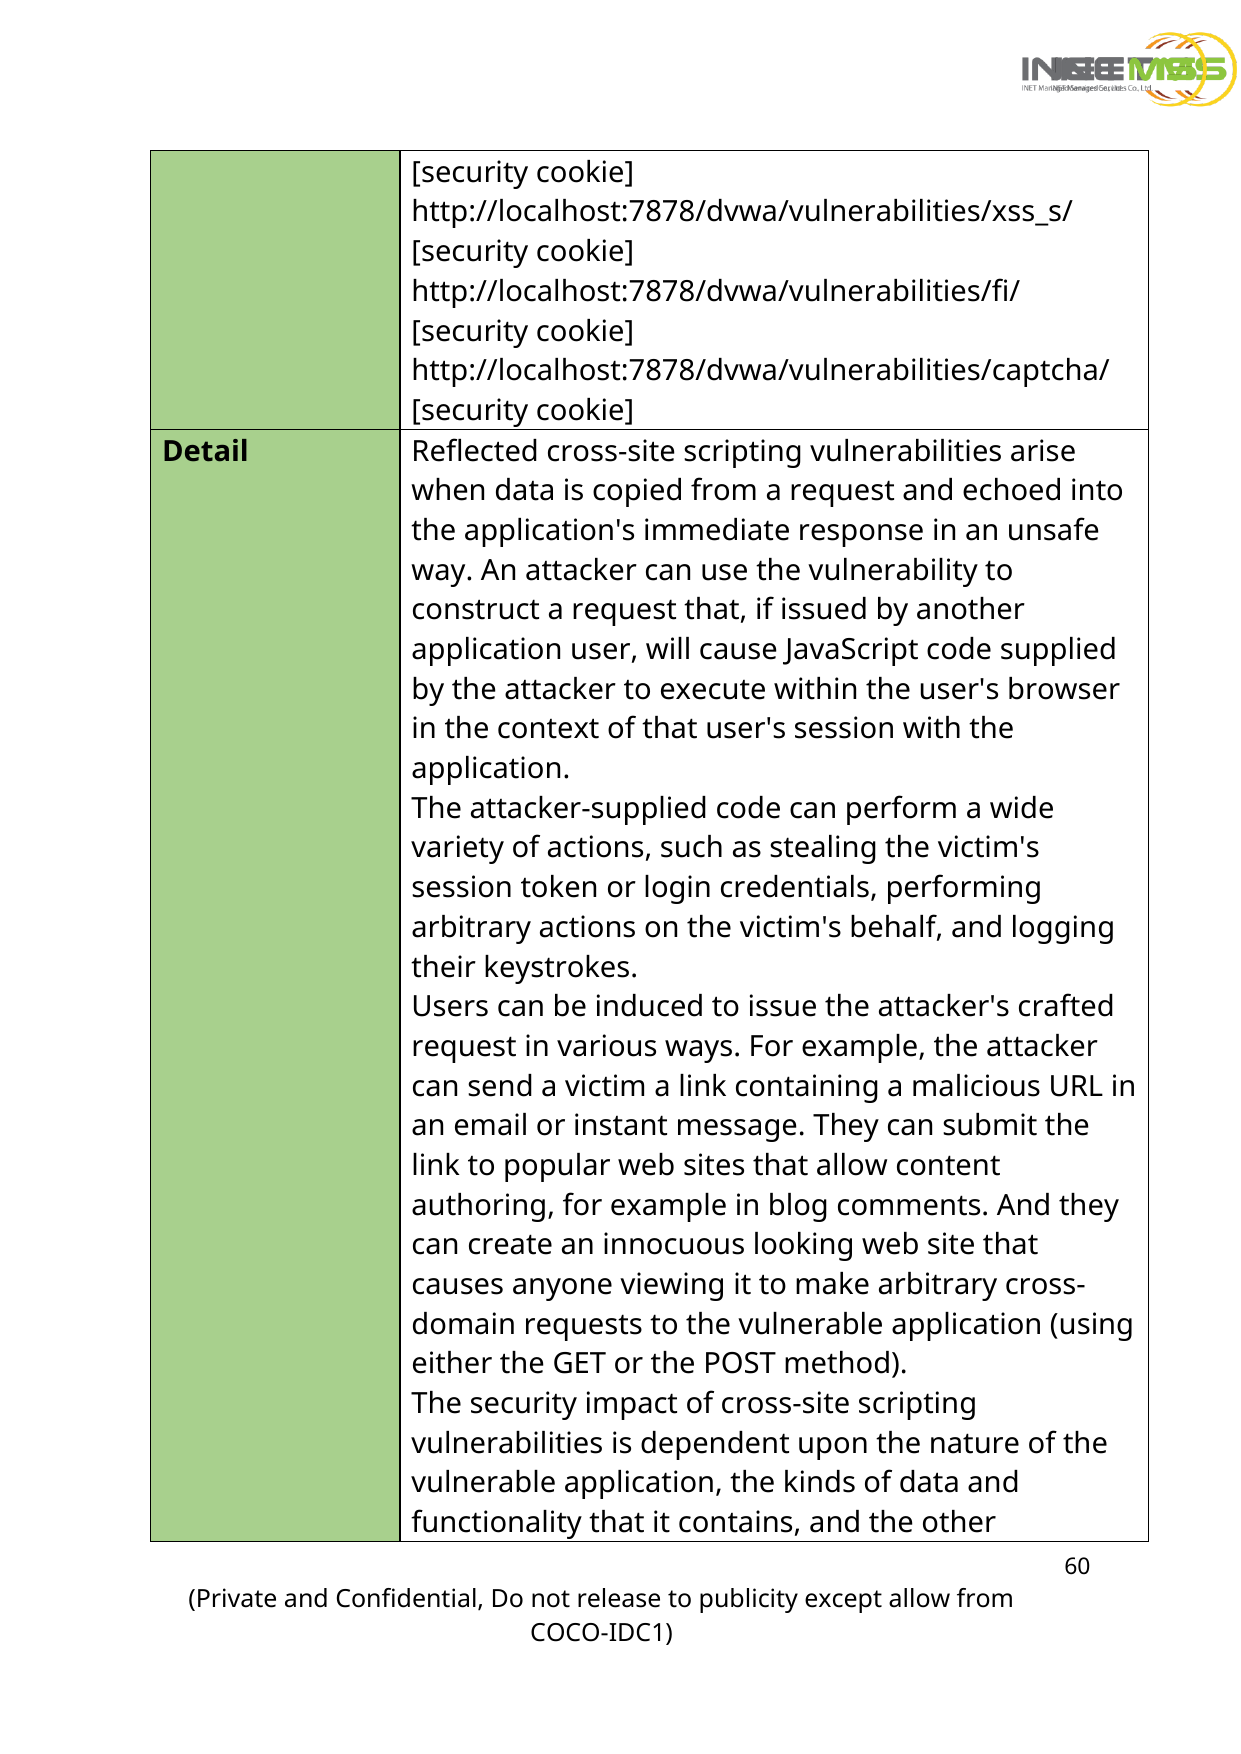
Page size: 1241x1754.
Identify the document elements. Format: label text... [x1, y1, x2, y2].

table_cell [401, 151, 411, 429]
picture [1012, 29, 1241, 114]
table_cell Target [151, 151, 399, 429]
table_cell Detail [151, 430, 399, 1541]
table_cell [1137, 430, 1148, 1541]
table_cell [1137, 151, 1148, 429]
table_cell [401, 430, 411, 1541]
